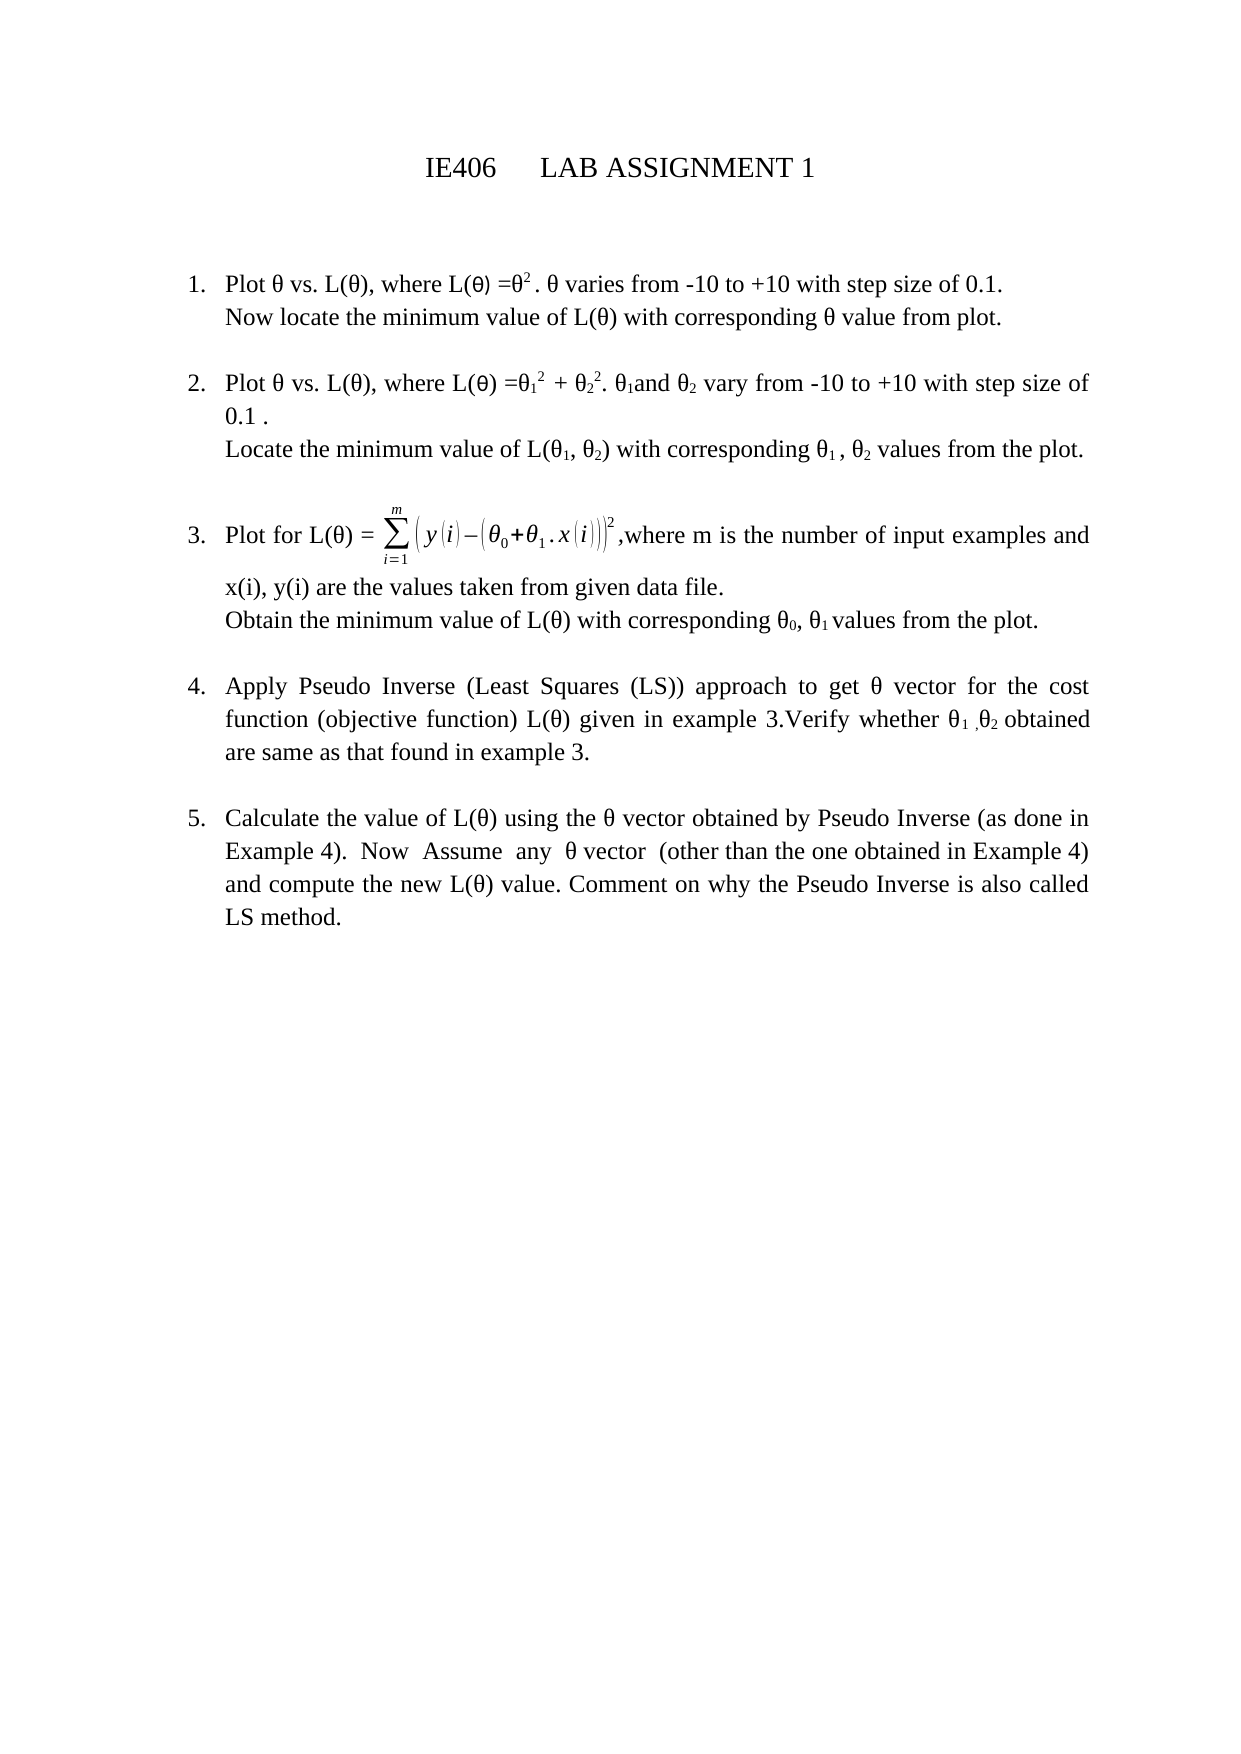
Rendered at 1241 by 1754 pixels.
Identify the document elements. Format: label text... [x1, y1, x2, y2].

list Plot θ vs. L(θ), where L(θ) =θ12 + θ22. θ1and θ2 vary from -10 to +10 with step size of 0.1 . [187, 368, 1090, 430]
text IE406 LAB ASSIGNMENT 1 [150, 150, 1090, 183]
list Plot θ vs. L(θ), where L(θ) =θ2 . θ varies from -10 to +10 with step size of 0.1. [187, 269, 1090, 298]
list Calculate the value of L(θ) using the θ vector obtained by Pseudo Inverse (as done in Example 4). Now Assume any θ vector (other than the one obtained in Example 4) and compute the new L(θ) value. Comment on why the Pseudo Inverse is also called LS method. [187, 803, 1090, 931]
list Now locate the minimum value of L(θ) with corresponding θ value from plot. [225, 302, 1090, 331]
list Locate the minimum value of L(θ1, θ2) with corresponding θ1 , θ2 values from the plot. [225, 434, 1090, 463]
list Obtain the minimum value of L(θ) with corresponding θ0, θ1 values from the plot. [225, 605, 1090, 634]
list Plot for L(θ) = where m is the number of input examples and x(i), y(i) are the values taken from given data file. [187, 501, 1090, 601]
list Apply Pseudo Inverse (Least Squares (LS)) approach to get θ vector for the cost function (objective function) L(θ) given in example 3.Verify whether θ1 ,θ2 obtained are same as that found in example 3. [187, 671, 1090, 766]
